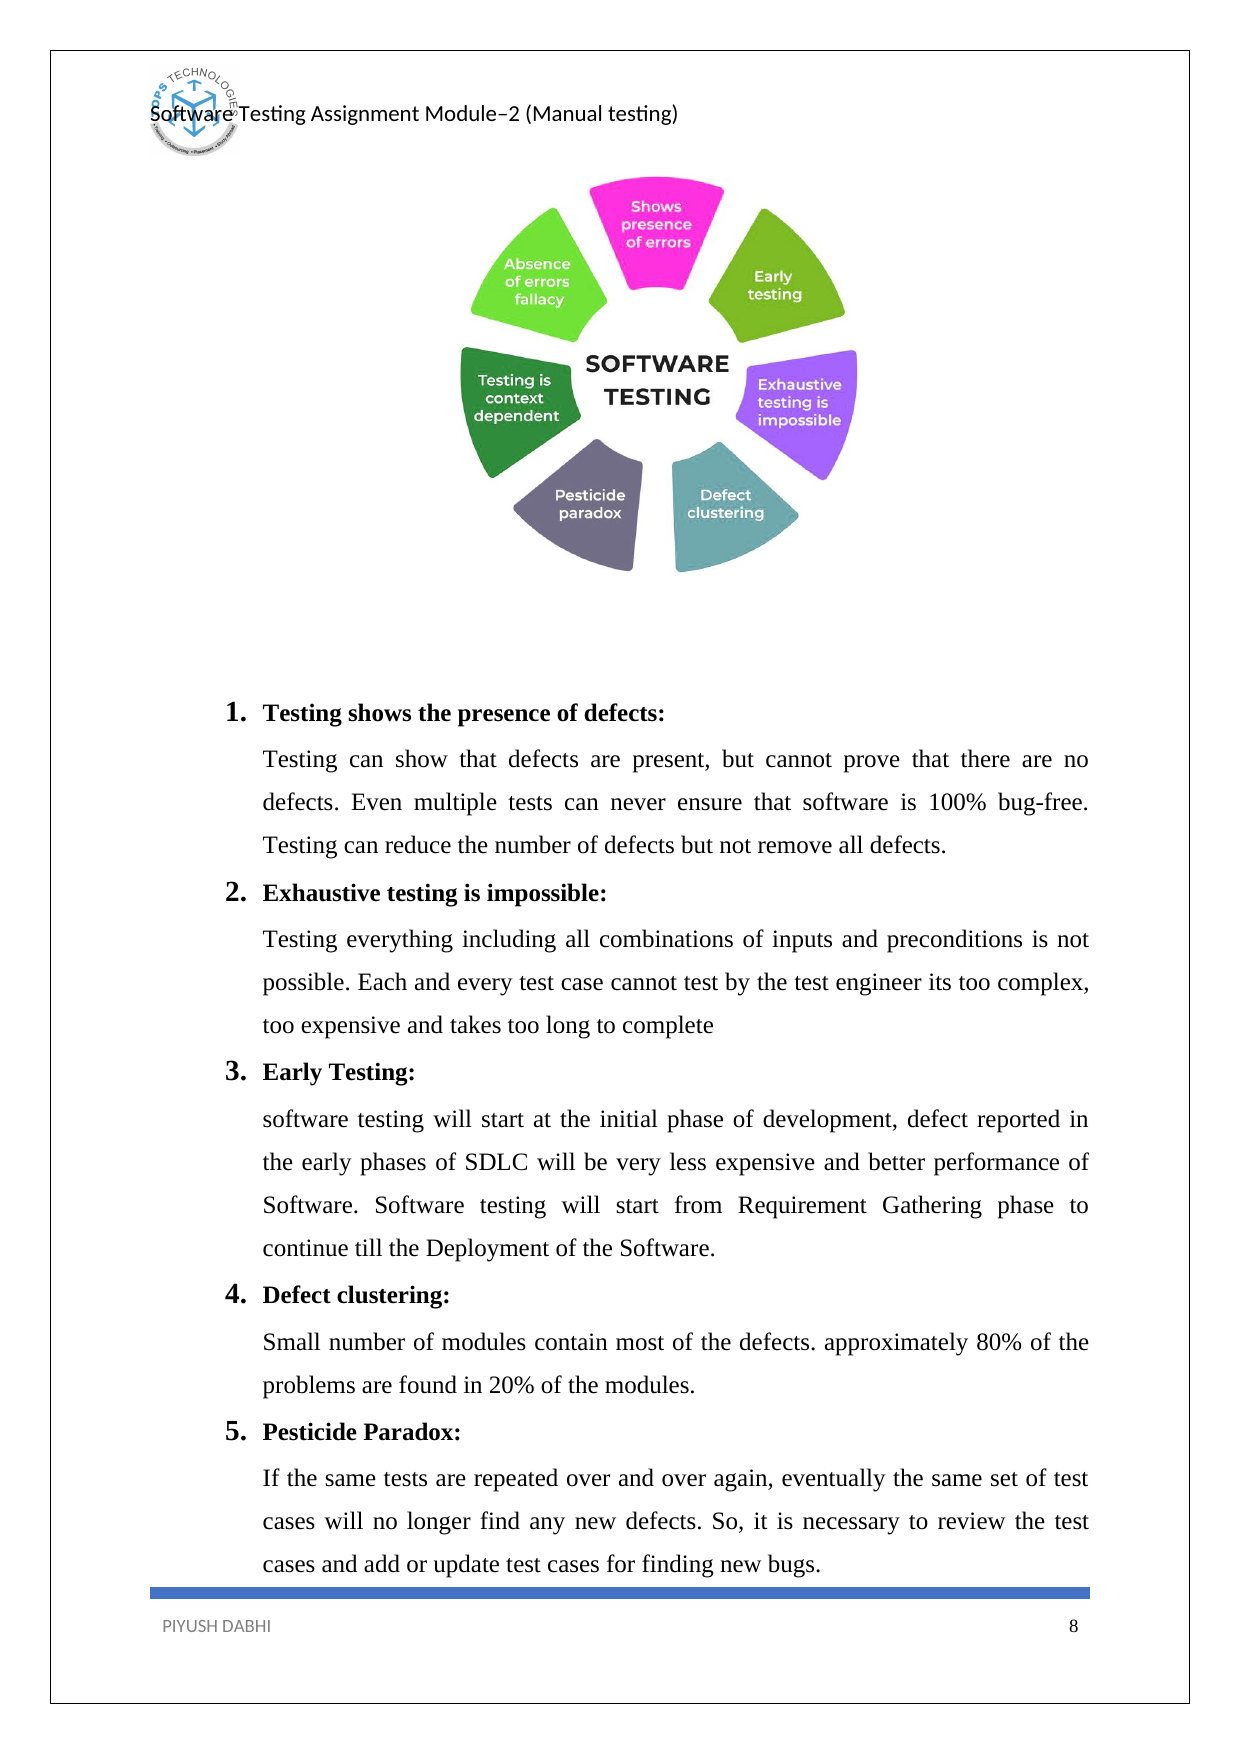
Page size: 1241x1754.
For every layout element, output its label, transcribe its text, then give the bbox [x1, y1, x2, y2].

list Defect clustering: [225, 1276, 1090, 1310]
list Exhaustive testing is impossible: [225, 874, 1090, 907]
list Pesticide Paradox: [225, 1413, 1090, 1446]
picture [148, 63, 241, 156]
list Small number of modules contain most of the defects. approximately 80% of the problems are found in 20% of the modules. [262, 1327, 1090, 1398]
list If the same tests are repeated over and over again, eventually the same set of test cases will no longer find any new defects. So, it is necessary to review the test cases and add or update test cases for finding new bugs. [262, 1463, 1090, 1578]
list software testing will start at the initial phase of development, defect reported in the early phases of SDLC will be very less expensive and better performance of Software. Software testing will start from Requirement Gathering phase to continue till the Deployment of the Software. [262, 1104, 1090, 1262]
list Early Testing: [225, 1053, 1090, 1087]
list Testing shows the presence of defects: [225, 694, 1090, 728]
list Testing can show that defects are present, but cannot prove that there are no defects. Even multiple tests can never ensure that software is 100% bug-free. Testing can reduce the number of defects but not remove all defects. [262, 744, 1090, 859]
picture [352, 155, 963, 594]
list Testing everything including all combinations of inputs and preconditions is not possible. Each and every test case cannot test by the test engineer its too complex, too expensive and takes too long to complete [262, 924, 1090, 1039]
